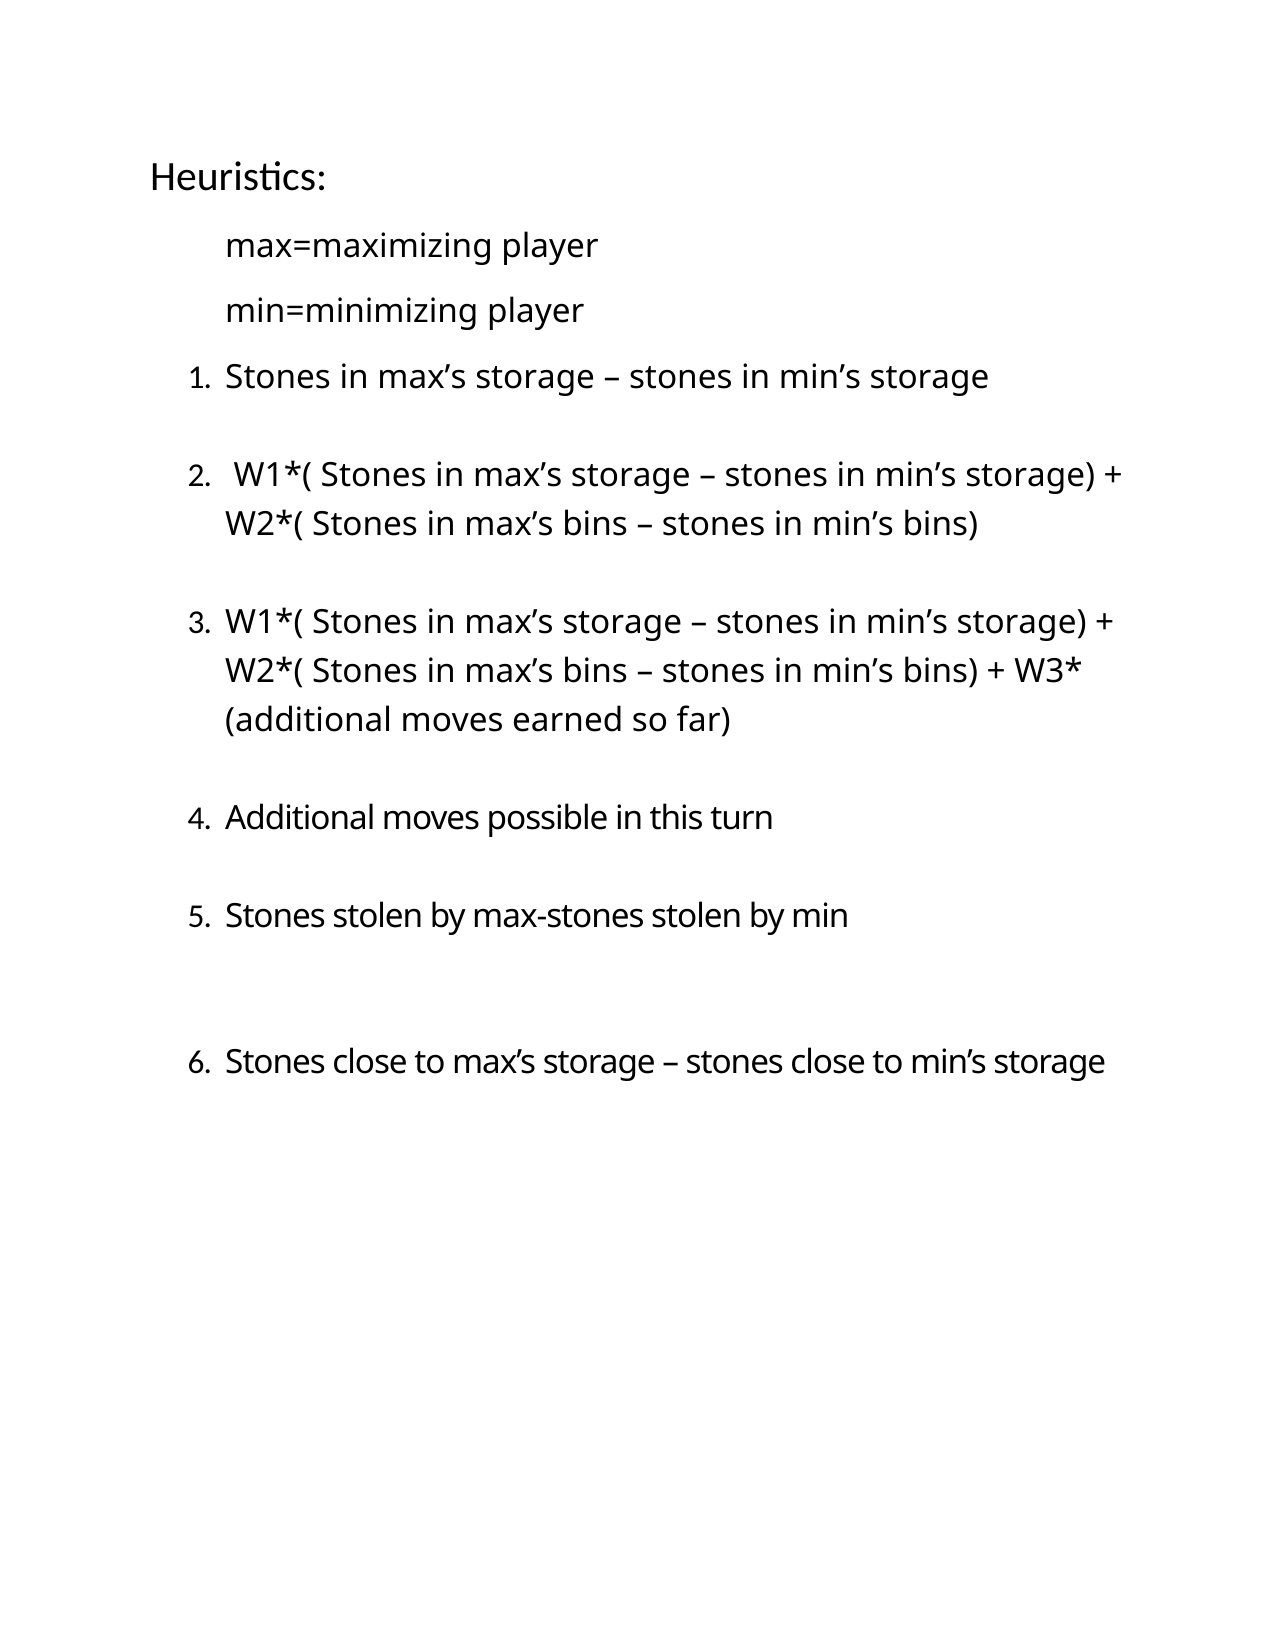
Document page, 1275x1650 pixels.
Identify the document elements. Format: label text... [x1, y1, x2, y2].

list Stones stolen by max-stones stolen by min [187, 891, 1125, 937]
list W1*( Stones in max’s storage – stones in min’s storage) + W2*( Stones in max’s bins – stones in min’s bins) [187, 451, 1125, 545]
list W1*( Stones in max’s storage – stones in min’s storage) + W2*( Stones in max’s bins – stones in min’s bins) + W3* (additional moves earned so far) [187, 598, 1125, 741]
list Stones close to max’s storage – stones close to min’s storage [187, 1038, 1125, 1084]
text Heuristics: [150, 150, 1125, 201]
text min=minimizing player [150, 287, 1125, 333]
text max=maximizing player [150, 222, 1125, 267]
list Additional moves possible in this turn [187, 793, 1125, 839]
list Stones in max’s storage – stones in min’s storage [187, 353, 1125, 398]
